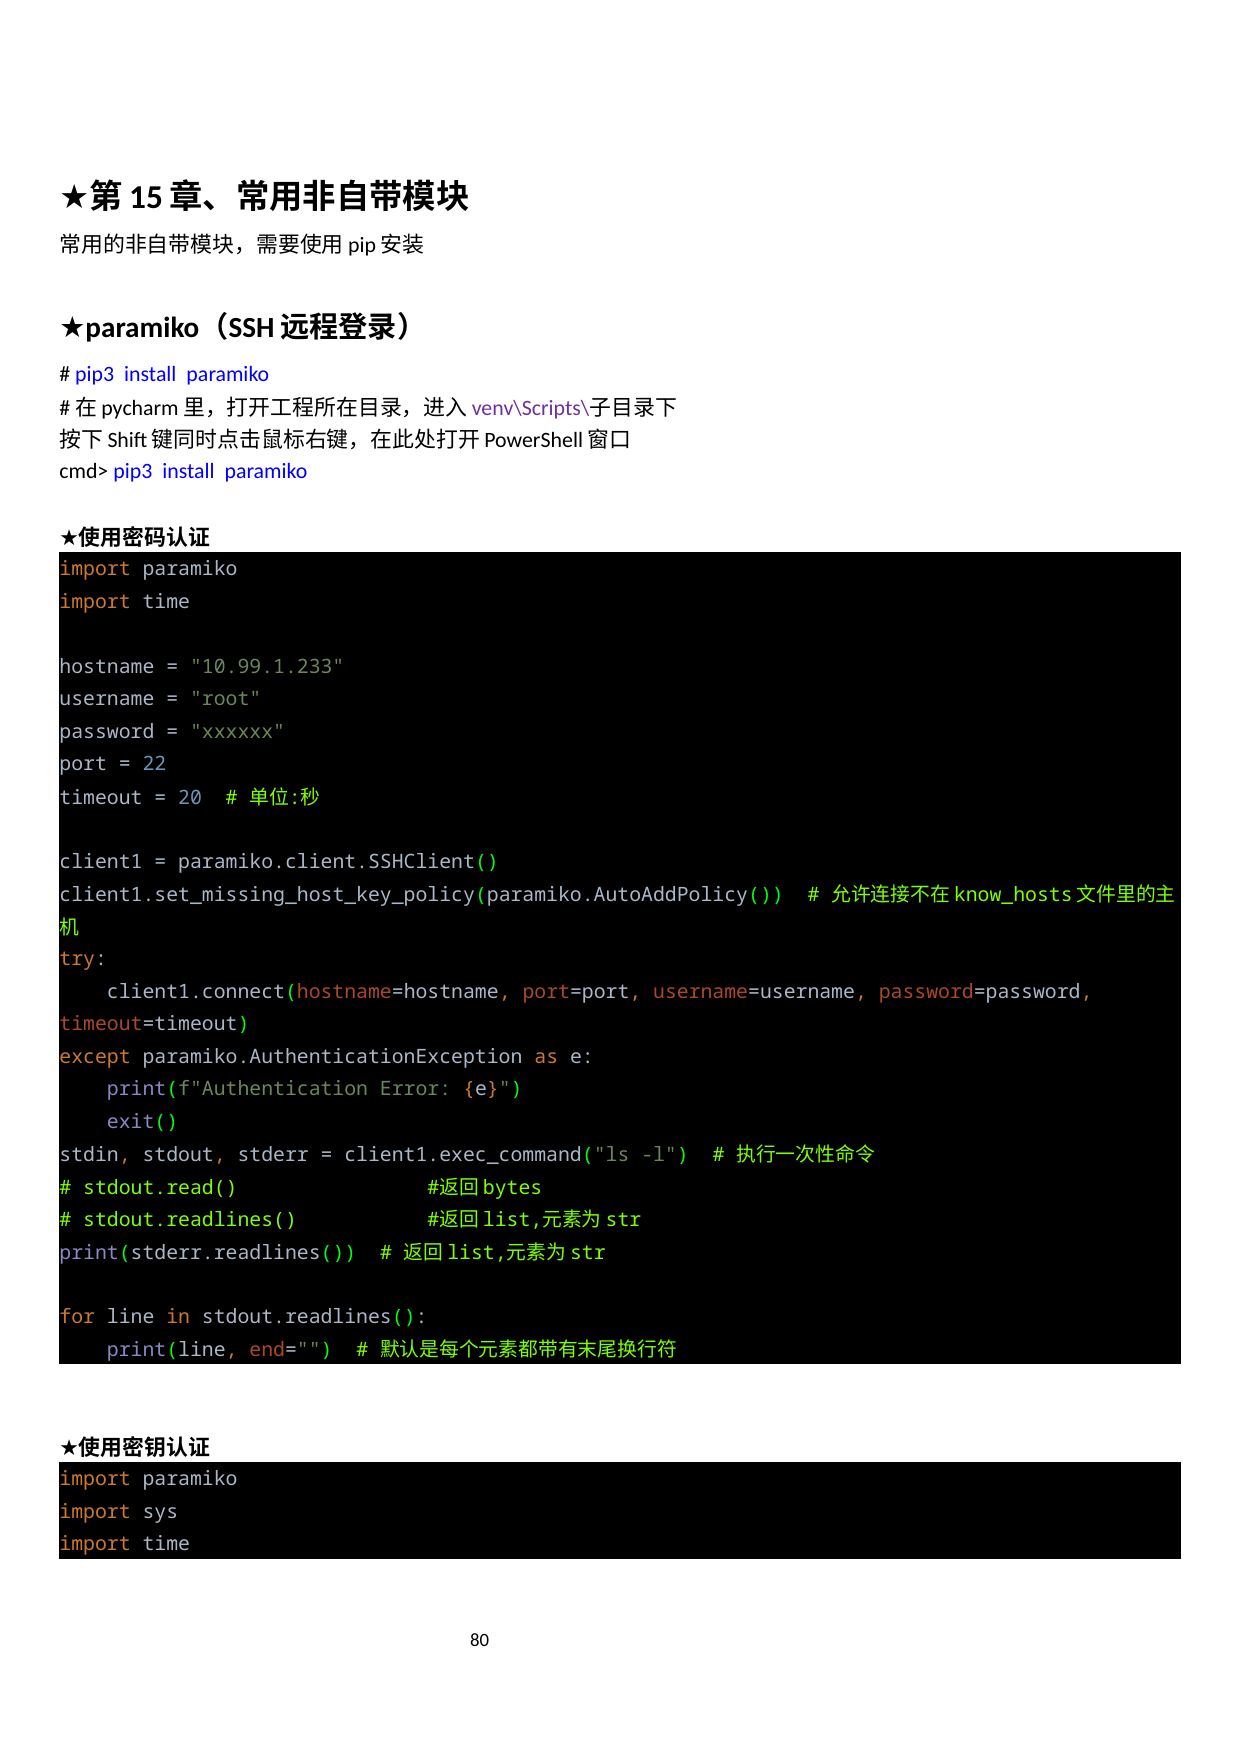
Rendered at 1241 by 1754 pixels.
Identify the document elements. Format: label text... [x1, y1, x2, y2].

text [59, 1462, 1181, 1559]
text ★第15章、常用非自带模块 [59, 162, 1181, 227]
text import paramiko import time hostname = "10.99.1.233" username = "root" password = "xxxxxx" port = 22 timeout = 20 # 单位:秒 client1 = paramiko.client.SSHClient() client1.set_missing_host_key_policy(paramiko.AutoAddPolicy()) # 允许连接不在know_hosts文件里的主机 try: client1.connect(hostname=hostname, port=port, username=username, password=password, timeout=timeout) except paramiko.AuthenticationException as e: print(f"Authentication Error: {e}") exit() stdin, stdout, stderr = client1.exec_command("ls -l") # 执行一次性命令 # stdout.read() #返回bytes # stdout.readlines() #返回list,元素为str print(stderr.readlines()) # 返回list,元素为str for line in stdout.readlines(): print(line, end="") # 默认是每个元素都带有末尾换行符 [59, 552, 1181, 1364]
text # 在pycharm里，打开工程所在目录，进入venv\Scripts\子目录下 [59, 389, 1181, 422]
text cmd> pip3 install paramiko [59, 454, 1181, 487]
text ★使用密钥认证 [59, 1429, 1181, 1462]
text # pip3 install paramiko [59, 357, 1181, 389]
text ★使用密码认证 [59, 519, 1181, 552]
text 常用的非自带模块，需要使用pip安装 [59, 227, 1181, 259]
text 按下Shift键同时点击鼠标右键，在此处打开PowerShell窗口 [59, 422, 1181, 454]
text ★paramiko（SSH远程登录） [59, 292, 1181, 357]
